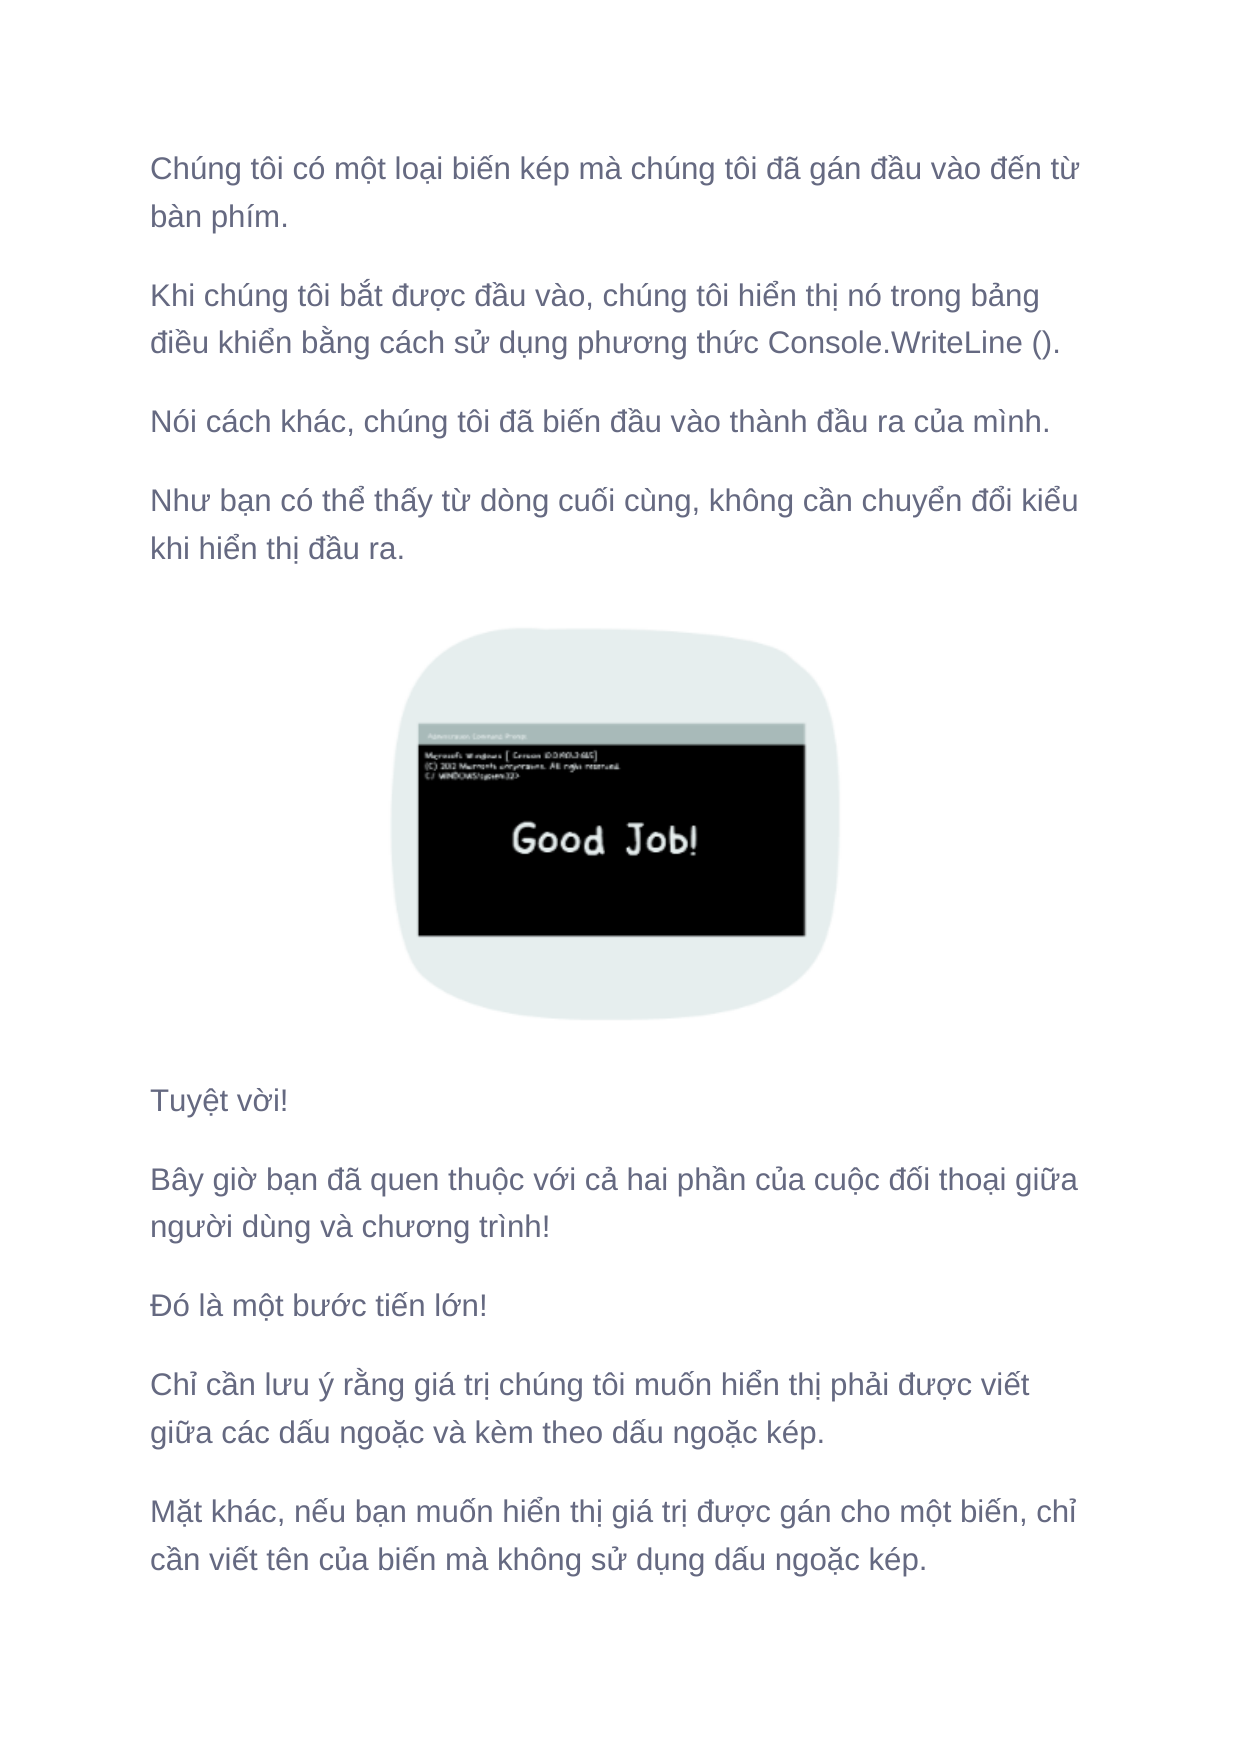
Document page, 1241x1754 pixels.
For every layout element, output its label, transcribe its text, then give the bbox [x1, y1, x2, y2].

subtitle Đó là một bước tiến lớn! [150, 1287, 1090, 1323]
subtitle Chúng tôi có một loại biến kép mà chúng tôi đã gán đầu vào đến từ bàn phím. [150, 150, 1090, 234]
picture [375, 608, 868, 1047]
subtitle Như bạn có thể thấy từ dòng cuối cùng, không cần chuyển đổi kiểu khi hiển thị đầu ra. [150, 482, 1090, 566]
subtitle Chỉ cần lưu ý rằng giá trị chúng tôi muốn hiển thị phải được viết giữa các dấu ngoặc và kèm theo dấu ngoặc kép. [150, 1366, 1090, 1450]
subtitle Tuyệt vời! [150, 1082, 1090, 1117]
subtitle Nói cách khác, chúng tôi đã biến đầu vào thành đầu ra của mình. [150, 403, 1090, 439]
subtitle Mặt khác, nếu bạn muốn hiển thị giá trị được gán cho một biến, chỉ cần viết tên của biến mà không sử dụng dấu ngoặc kép. [150, 1493, 1090, 1576]
subtitle Bây giờ bạn đã quen thuộc với cả hai phần của cuộc đối thoại giữa người dùng và chương trình! [150, 1161, 1090, 1244]
subtitle Khi chúng tôi bắt được đầu vào, chúng tôi hiển thị nó trong bảng điều khiển bằng cách sử dụng phương thức Console.WriteLine (). [150, 277, 1090, 360]
